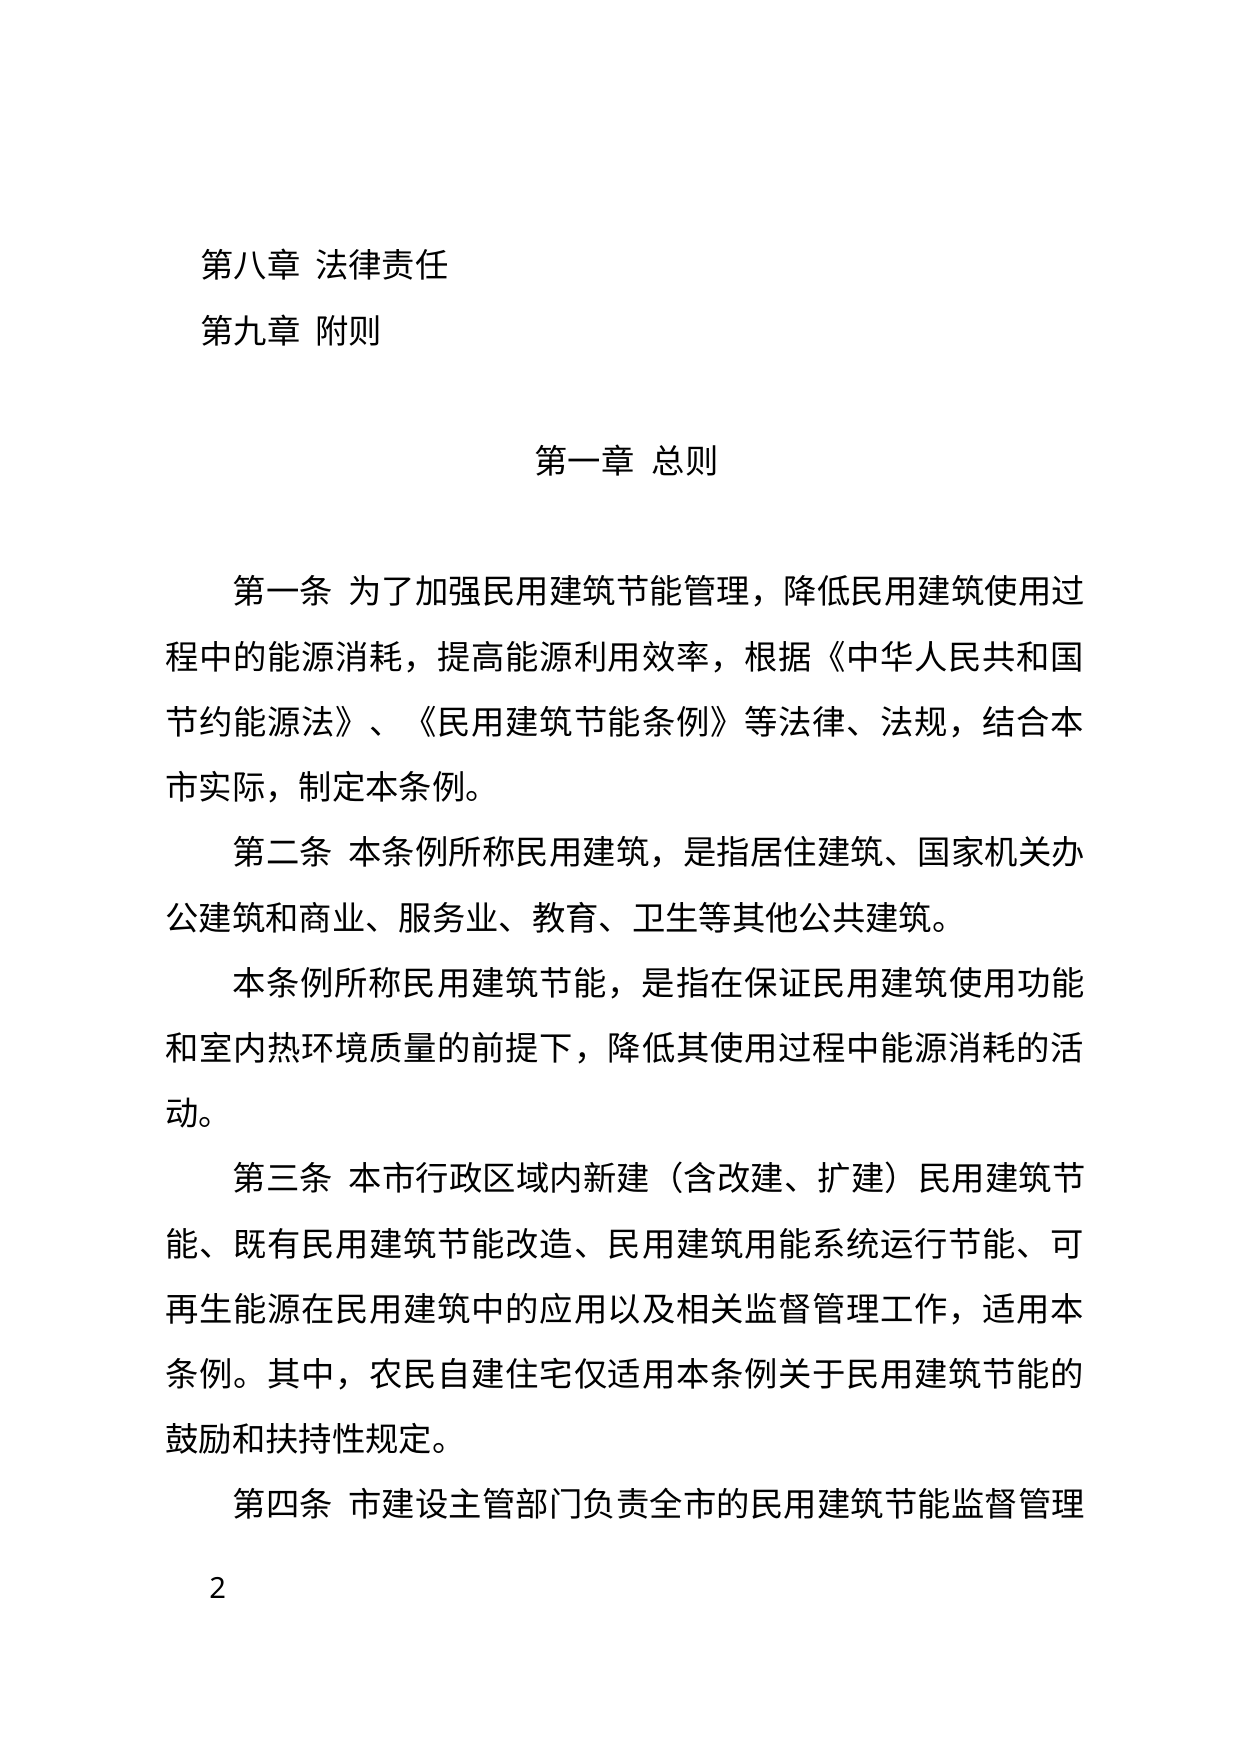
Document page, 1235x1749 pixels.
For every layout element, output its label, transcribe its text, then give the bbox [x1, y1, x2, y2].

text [165, 1470, 1087, 1535]
list 总则 [165, 426, 1087, 492]
text 第八章 法律责任 [165, 231, 1087, 296]
text 第二条 本条例所称民用建筑，是指居住建筑、国家机关办公建筑和商业、服务业、教育、卫生等其他公共建筑。 [165, 818, 1087, 948]
text 第三条 本市行政区域内新建（含改建、扩建）民用建筑节能、既有民用建筑节能改造、民用建筑用能系统运行节能、可再生能源在民用建筑中的应用以及相关监督管理工作，适用本条例。其中，农民自建住宅仅适用本条例关于民用建筑节能的鼓励和扶持性规定。 [165, 1144, 1087, 1470]
text 第九章 附则 [165, 296, 1087, 361]
text 第一条 为了加强民用建筑节能管理，降低民用建筑使用过程中的能源消耗，提高能源利用效率，根据《中华人民共和国节约能源法》、《民用建筑节能条例》等法律、法规，结合本市实际，制定本条例。 [165, 557, 1087, 818]
text 本条例所称民用建筑节能，是指在保证民用建筑使用功能和室内热环境质量的前提下，降低其使用过程中能源消耗的活动。 [165, 948, 1087, 1144]
